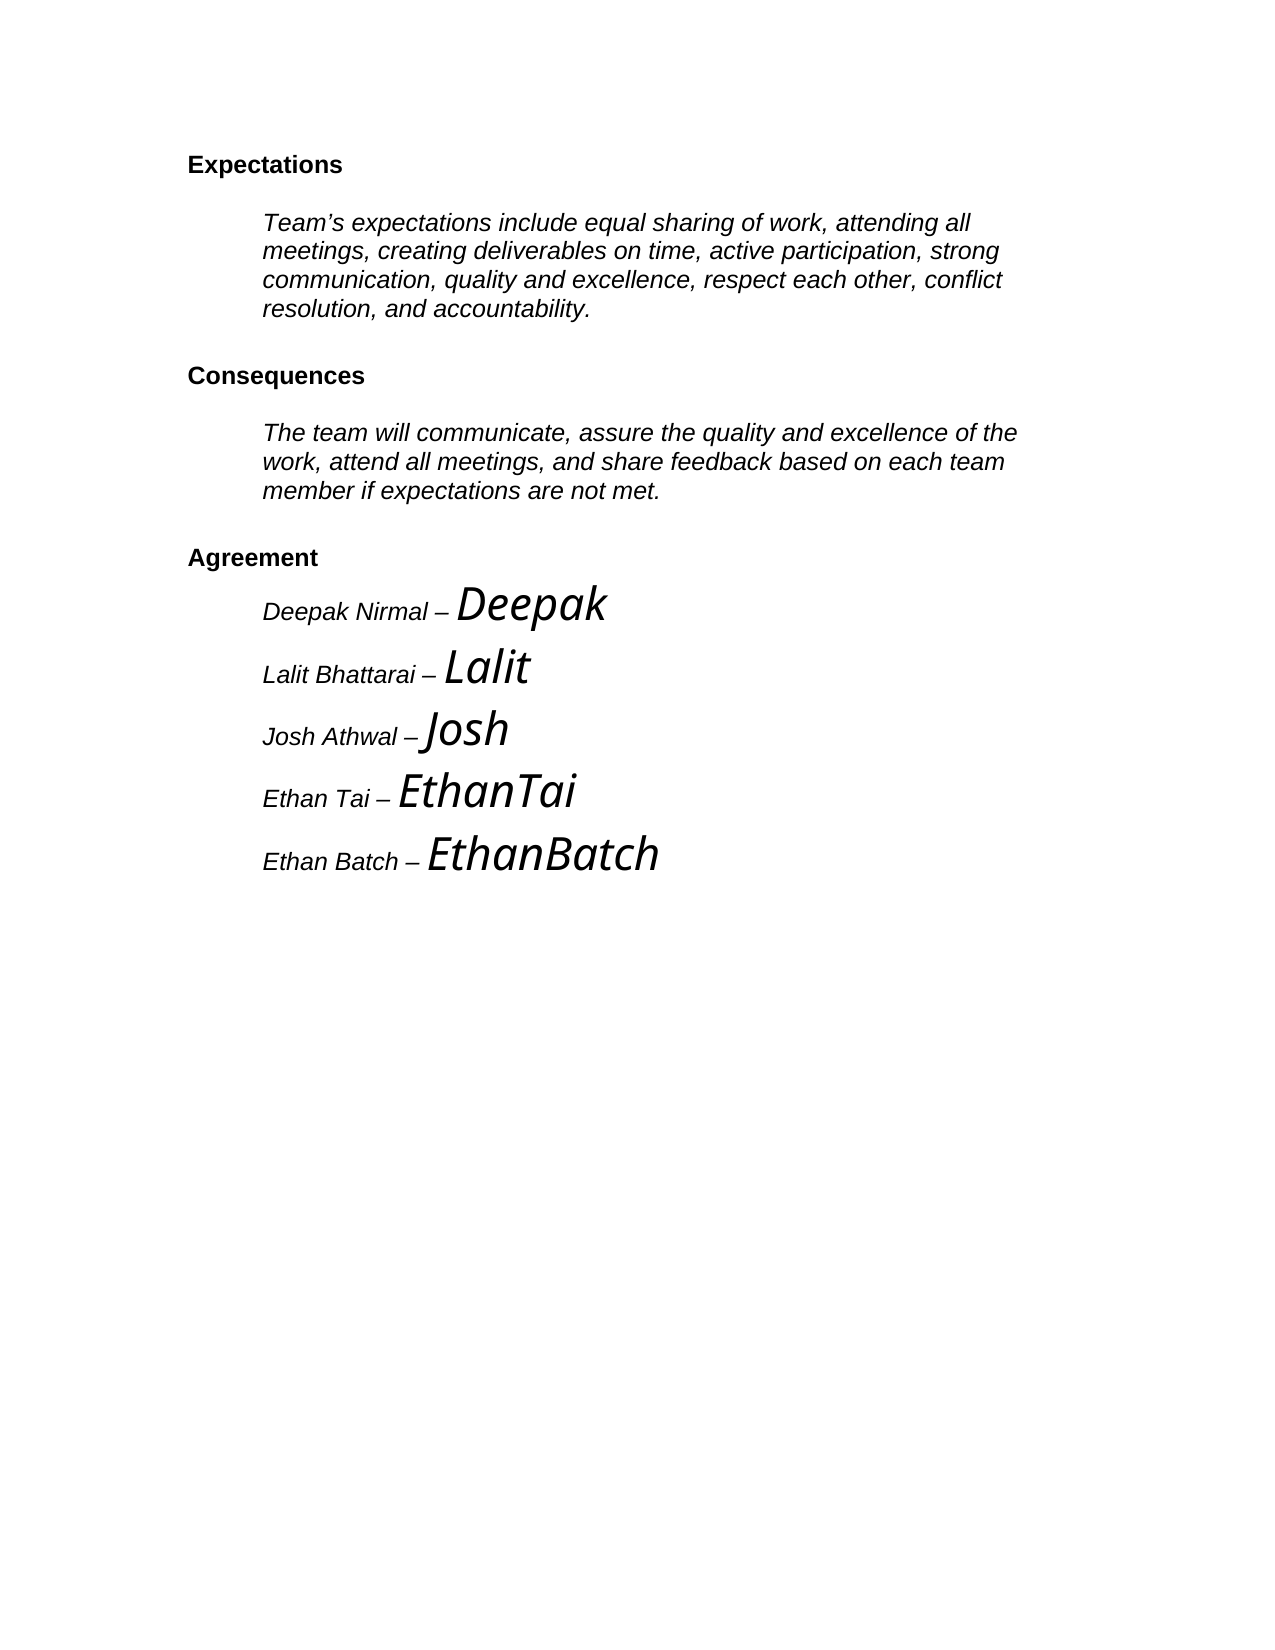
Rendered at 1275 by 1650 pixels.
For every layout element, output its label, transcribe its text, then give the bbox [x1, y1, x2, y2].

text Ethan Tai – EthanTai [187, 759, 1087, 821]
text Consequences [187, 361, 1087, 389]
text Ethan Batch – EthanBatch [187, 821, 1087, 884]
text The team will communicate, assure the quality and excellence of the work, attend all meetings, and share feedback based on each team member if expectations are not met. [262, 418, 1087, 504]
text Team’s expectations include equal sharing of work, attending all meetings, creating deliverables on time, active participation, strong communication, quality and excellence, respect each other, conflict resolution, and accountability. [262, 207, 1087, 322]
text Expectations [187, 150, 1087, 179]
text Josh Athwal – Josh [187, 696, 1087, 759]
text Deepak Nirmal – Deepak [187, 572, 1087, 634]
text Agreement [187, 543, 1087, 572]
text Lalit Bhattarai – Lalit [187, 634, 1087, 696]
